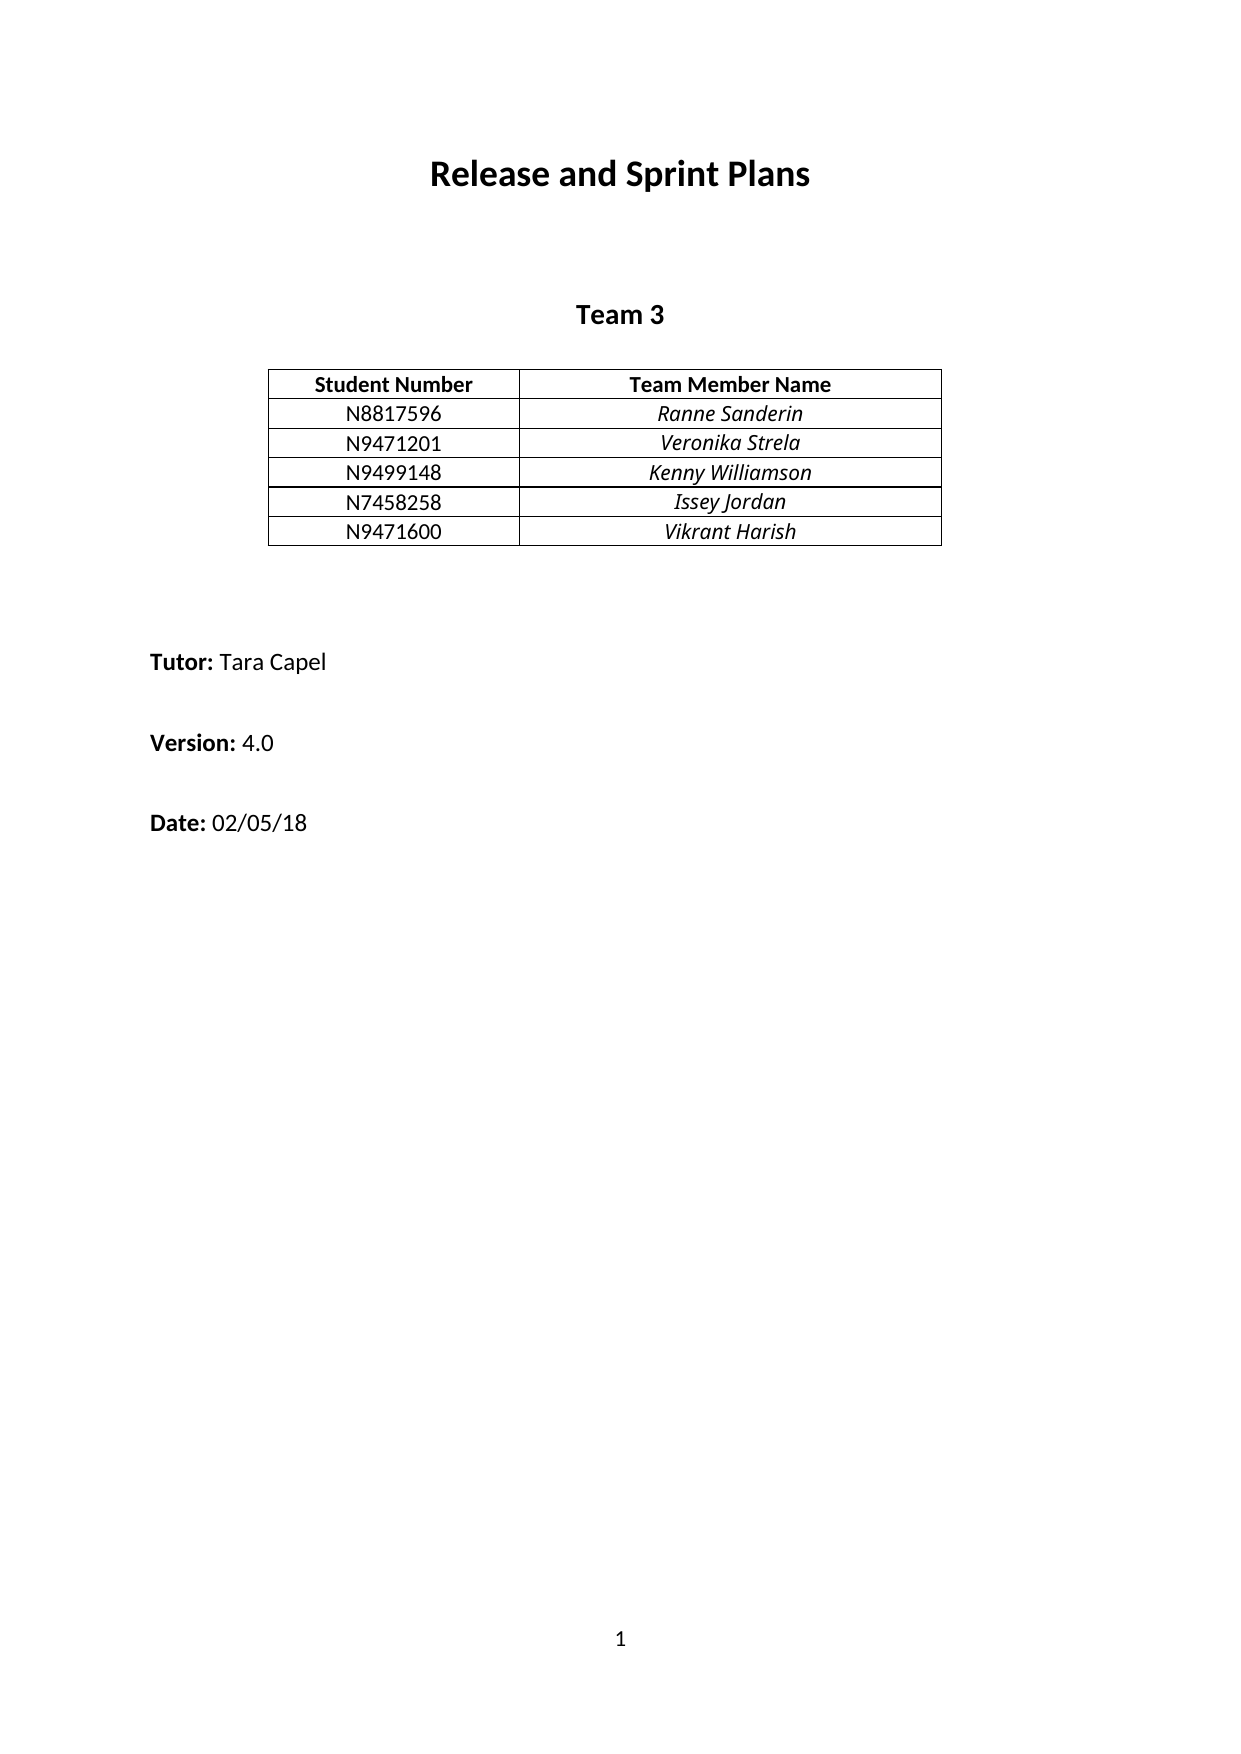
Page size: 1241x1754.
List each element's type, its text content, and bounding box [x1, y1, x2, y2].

table_header Student Number [269, 370, 519, 398]
table_cell N9471600 [269, 517, 519, 545]
text Version: 4.0 [150, 727, 1090, 757]
table_cell N9471201 [269, 429, 519, 457]
table_cell Issey Jordan [520, 488, 941, 516]
table_cell Veronika Strela [520, 429, 941, 457]
table_cell N7458258 [269, 488, 519, 516]
table_cell N8817596 [269, 399, 519, 427]
text Release and Sprint Plans [150, 150, 1090, 196]
text Date: 02/05/18 [150, 807, 1090, 838]
table_cell Vikrant Harish [520, 517, 941, 545]
table_cell Kenny Williamson [520, 458, 941, 486]
text Tutor: Tara Capel [150, 646, 1090, 677]
text Team 3 [150, 296, 1090, 331]
table_cell N9499148 [269, 458, 519, 486]
table_cell Ranne Sanderin [520, 399, 941, 427]
table_header Team Member Name [520, 370, 941, 398]
